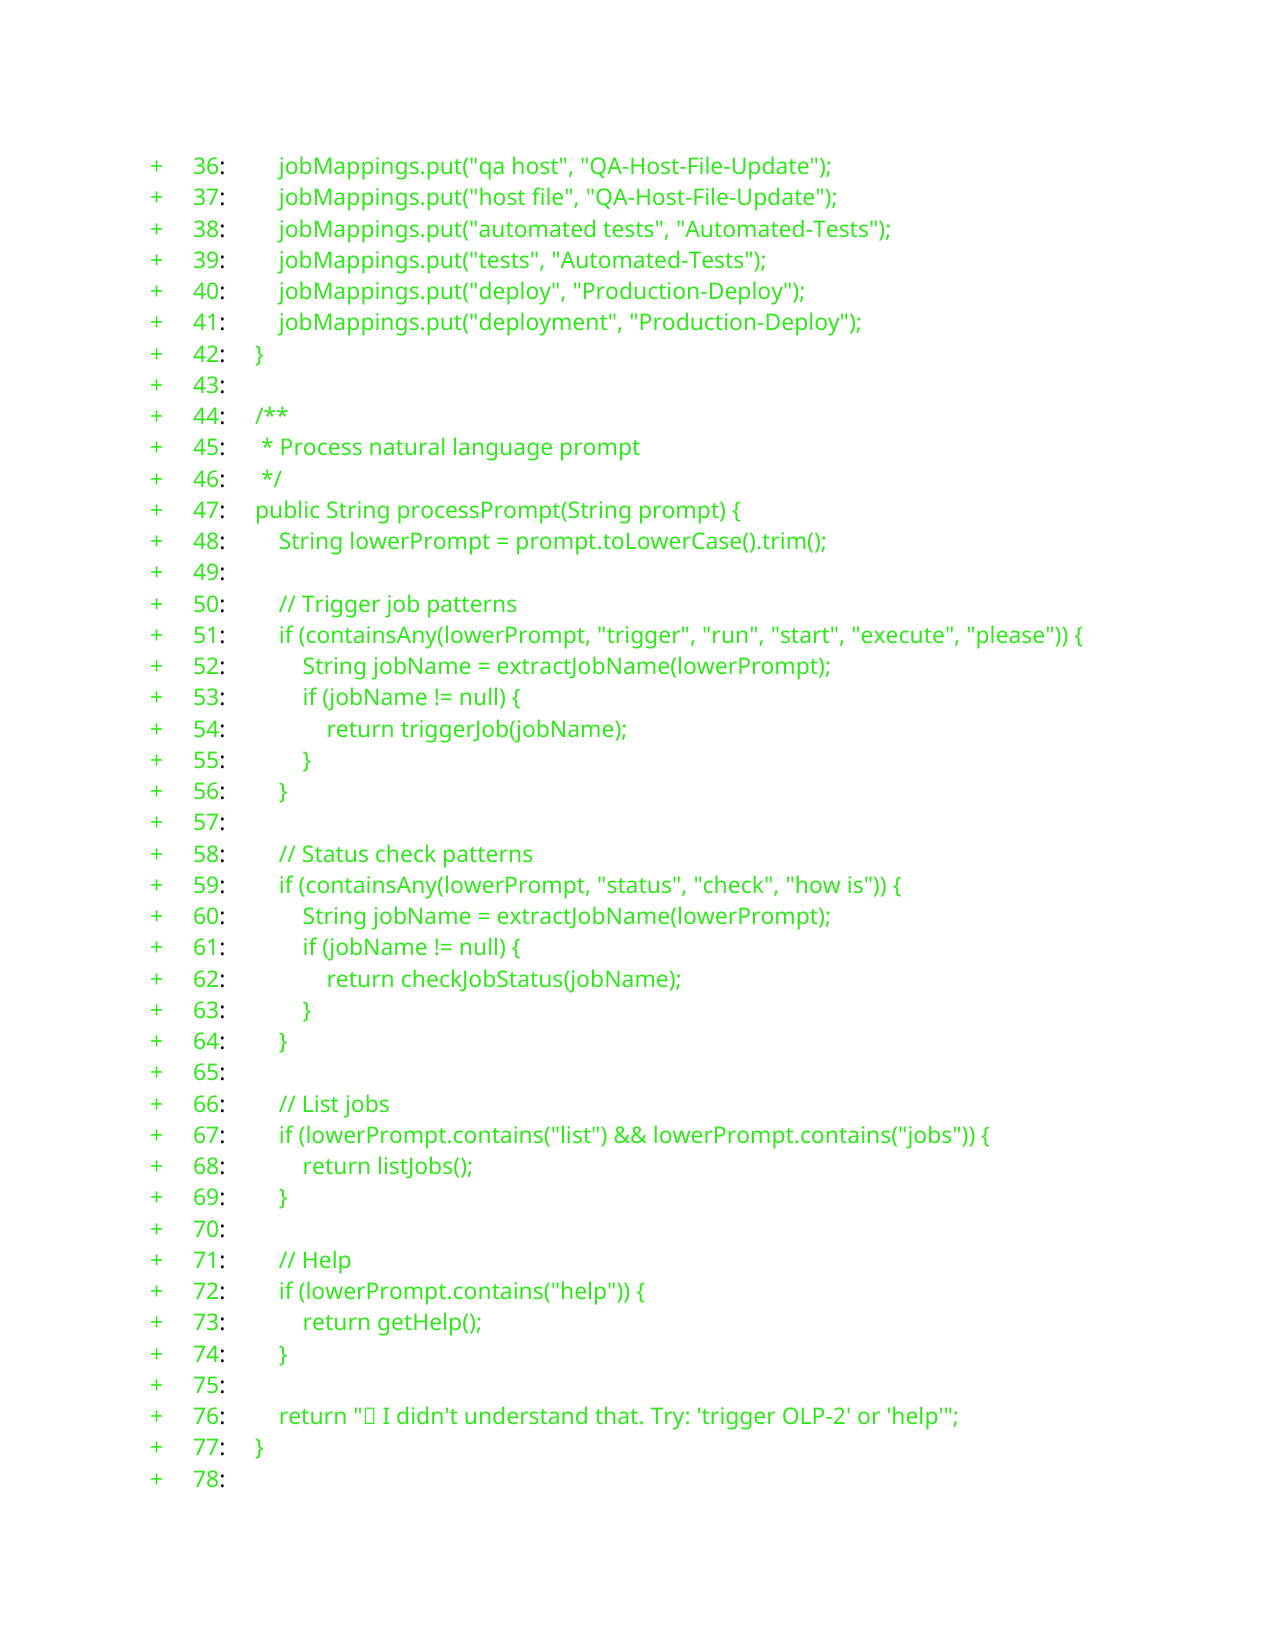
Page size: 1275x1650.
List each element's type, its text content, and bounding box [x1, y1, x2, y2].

text + 40: jobMappings.put("deploy", "Production-Deploy"); [150, 275, 1125, 306]
text + 71: // Help [150, 1244, 1125, 1275]
text + 62: return checkJobStatus(jobName); [150, 962, 1125, 994]
text + 61: if (jobName != null) { [150, 931, 1125, 962]
text + 44: /** [150, 400, 1125, 431]
text + 73: return getHelp(); [150, 1306, 1125, 1337]
text + 54: return triggerJob(jobName); [150, 712, 1125, 744]
text + 38: jobMappings.put("automated tests", "Automated-Tests"); [150, 212, 1125, 244]
text + 78: [150, 1462, 1125, 1494]
text + 56: } [150, 775, 1125, 806]
text + 50: // Trigger job patterns [150, 587, 1125, 619]
text + 51: if (containsAny(lowerPrompt, "trigger", "run", "start", "execute", "please")) { [150, 619, 1125, 650]
text + 57: [150, 806, 1125, 837]
text + 75: [150, 1369, 1125, 1400]
text + 70: [150, 1212, 1125, 1244]
text + 43: [150, 369, 1125, 400]
text + 63: } [150, 994, 1125, 1025]
text + 45: * Process natural language prompt [150, 431, 1125, 462]
text + 74: } [150, 1337, 1125, 1369]
text + 41: jobMappings.put("deployment", "Production-Deploy"); [150, 306, 1125, 337]
text + 42: } [150, 337, 1125, 369]
text + 67: if (lowerPrompt.contains("list") && lowerPrompt.contains("jobs")) { [150, 1119, 1125, 1150]
text + 77: } [150, 1431, 1125, 1462]
text + 69: } [150, 1181, 1125, 1212]
text + 48: String lowerPrompt = prompt.toLowerCase().trim(); [150, 525, 1125, 556]
text + 66: // List jobs [150, 1087, 1125, 1119]
text + 49: [150, 556, 1125, 587]
text + 76: return "🤔 I didn't understand that. Try: 'trigger OLP-2' or 'help'"; [150, 1400, 1125, 1431]
text + 59: if (containsAny(lowerPrompt, "status", "check", "how is")) { [150, 869, 1125, 900]
text + 47: public String processPrompt(String prompt) { [150, 494, 1125, 525]
text + 52: String jobName = extractJobName(lowerPrompt); [150, 650, 1125, 681]
text + 37: jobMappings.put("host file", "QA-Host-File-Update"); [150, 181, 1125, 212]
text + 55: } [150, 744, 1125, 775]
text + 53: if (jobName != null) { [150, 681, 1125, 712]
text + 46: */ [150, 462, 1125, 494]
text + 60: String jobName = extractJobName(lowerPrompt); [150, 900, 1125, 931]
text + 39: jobMappings.put("tests", "Automated-Tests"); [150, 244, 1125, 275]
text + 72: if (lowerPrompt.contains("help")) { [150, 1275, 1125, 1306]
text + 65: [150, 1056, 1125, 1087]
text + 58: // Status check patterns [150, 837, 1125, 869]
text + 36: jobMappings.put("qa host", "QA-Host-File-Update"); [150, 150, 1125, 181]
text + 64: } [150, 1025, 1125, 1056]
text + 68: return listJobs(); [150, 1150, 1125, 1181]
